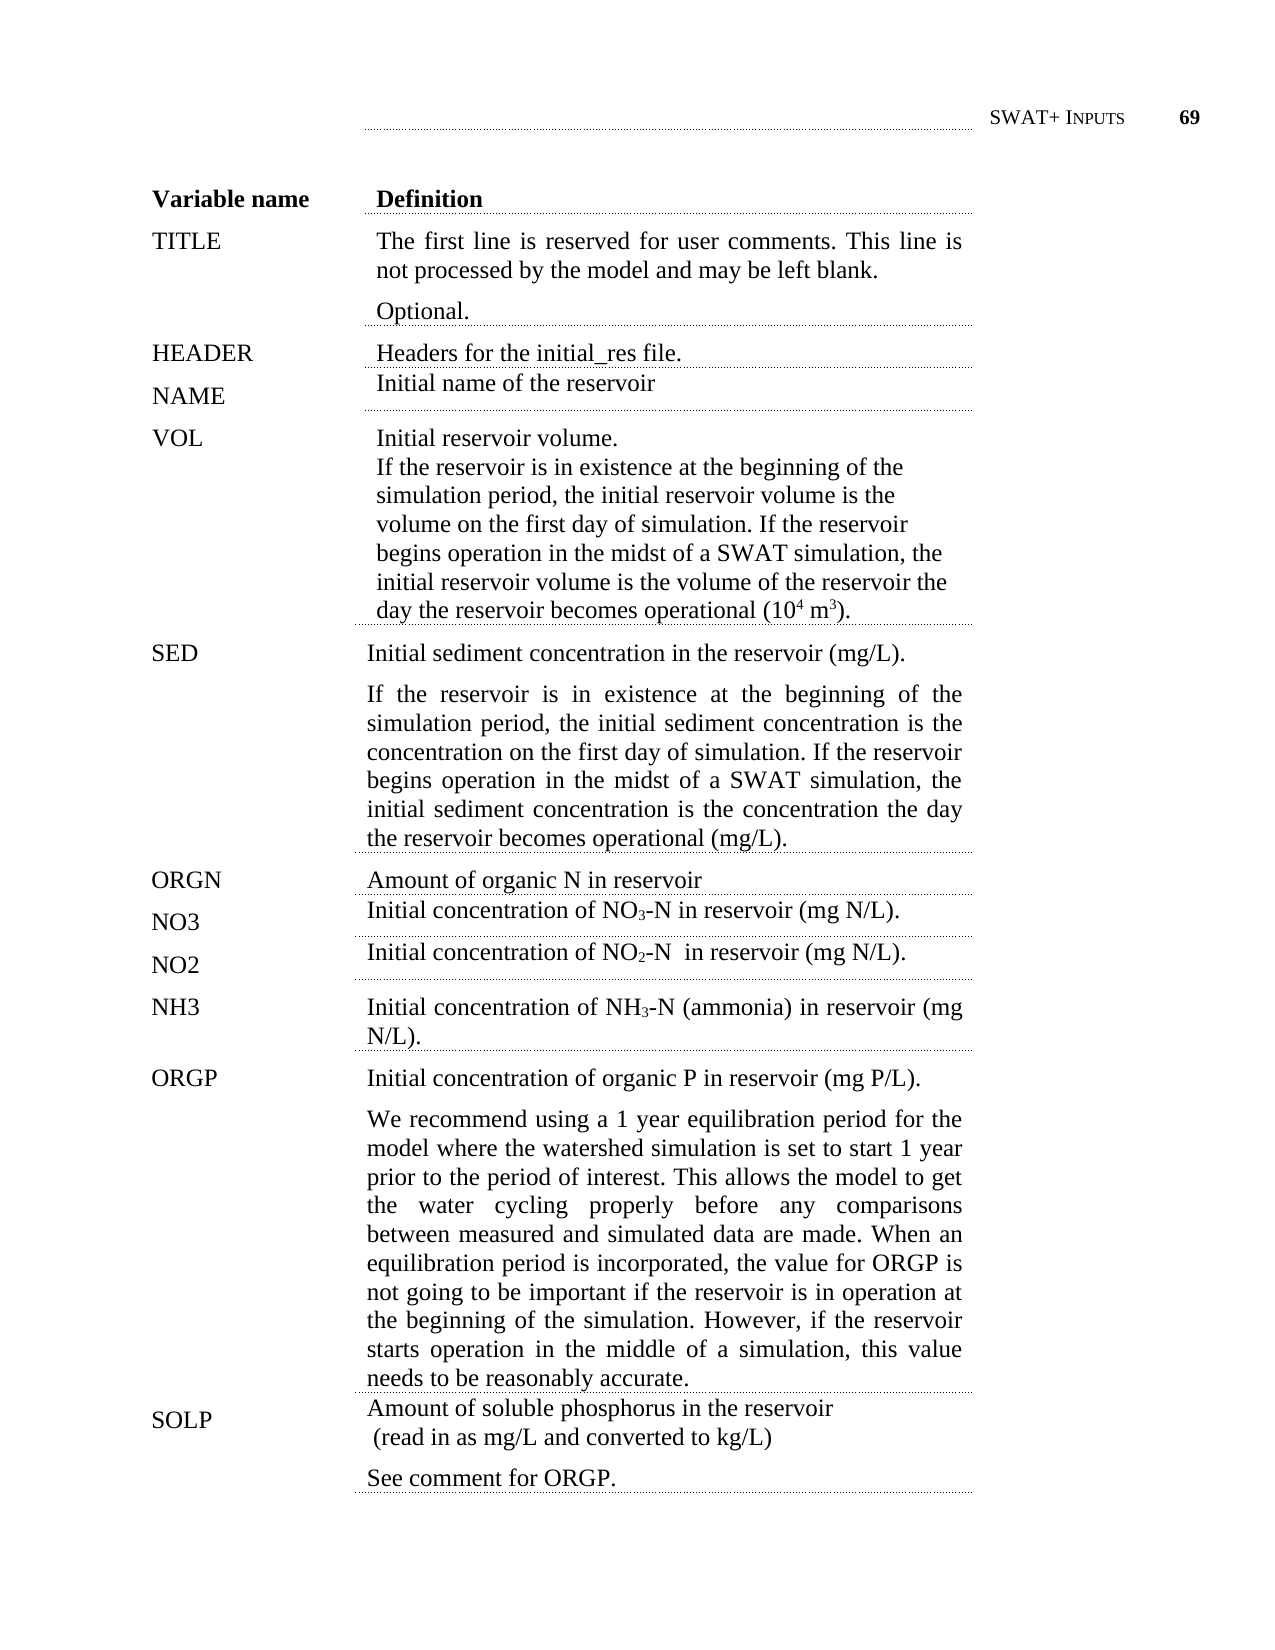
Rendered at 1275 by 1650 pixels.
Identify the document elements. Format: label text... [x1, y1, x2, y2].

table_cell The first line is reserved for user comments. This line is not processed by the model and may be left blank. Optional. [365, 213, 974, 325]
table_header Variable name [141, 129, 365, 213]
table_cell NO3 [140, 894, 355, 936]
table_cell NH3 [140, 979, 355, 1049]
table_cell Initial name of the reservoir [365, 367, 974, 409]
table_cell name [141, 367, 365, 409]
table_cell Initial concentration of NO2-N in reservoir (mg N/L). [355, 936, 974, 978]
table_cell ORGN [140, 852, 355, 894]
table_cell header [141, 325, 365, 367]
table_cell Initial concentration of NO3-N in reservoir (mg N/L). [355, 894, 974, 936]
table_cell SOLP [140, 1392, 355, 1492]
table_header Definition [365, 129, 974, 213]
table_cell Initial sediment concentration in the reservoir (mg/L). If the reservoir is in existence at the beginning of the simulation period, the initial sediment concentration is the concentration on the first day of simulation. If the reservoir begins operation in the midst of a SWAT simulation, the initial sediment concentration is the concentration the day the reservoir becomes operational (mg/L). [355, 624, 974, 852]
table_cell Amount of soluble phosphorus in the reservoir (read in as mg/L and converted to kg/L) See comment for ORGP. [355, 1392, 974, 1492]
table_cell SED [140, 624, 355, 852]
table_cell Initial concentration of organic P in reservoir (mg P/L). We recommend using a 1 year equilibration period for the model where the watershed simulation is set to start 1 year prior to the period of interest. This allows the model to get the water cycling properly before any comparisons between measured and simulated data are made. When an equilibration period is incorporated, the value for ORGP is not going to be important if the reservoir is in operation at the beginning of the simulation. However, if the reservoir starts operation in the middle of a simulation, this value needs to be reasonably accurate. [355, 1050, 974, 1392]
table_cell Title [141, 213, 365, 325]
table_cell ORGP [140, 1050, 355, 1392]
table_cell VOL [141, 410, 365, 624]
table_cell Headers for the initial_res file. [365, 325, 974, 367]
table_cell NO2 [140, 936, 355, 978]
table_cell Initial reservoir volume. If the reservoir is in existence at the beginning of the simulation period, the initial reservoir volume is the volume on the first day of simulation. If the reservoir begins operation in the midst of a SWAT simulation, the initial reservoir volume is the volume of the reservoir the day the reservoir becomes operational (104 m3). [365, 410, 974, 624]
table_cell Amount of organic N in reservoir [355, 852, 974, 894]
table_cell Initial concentration of NH3-N (ammonia) in reservoir (mg N/L). [355, 979, 974, 1049]
